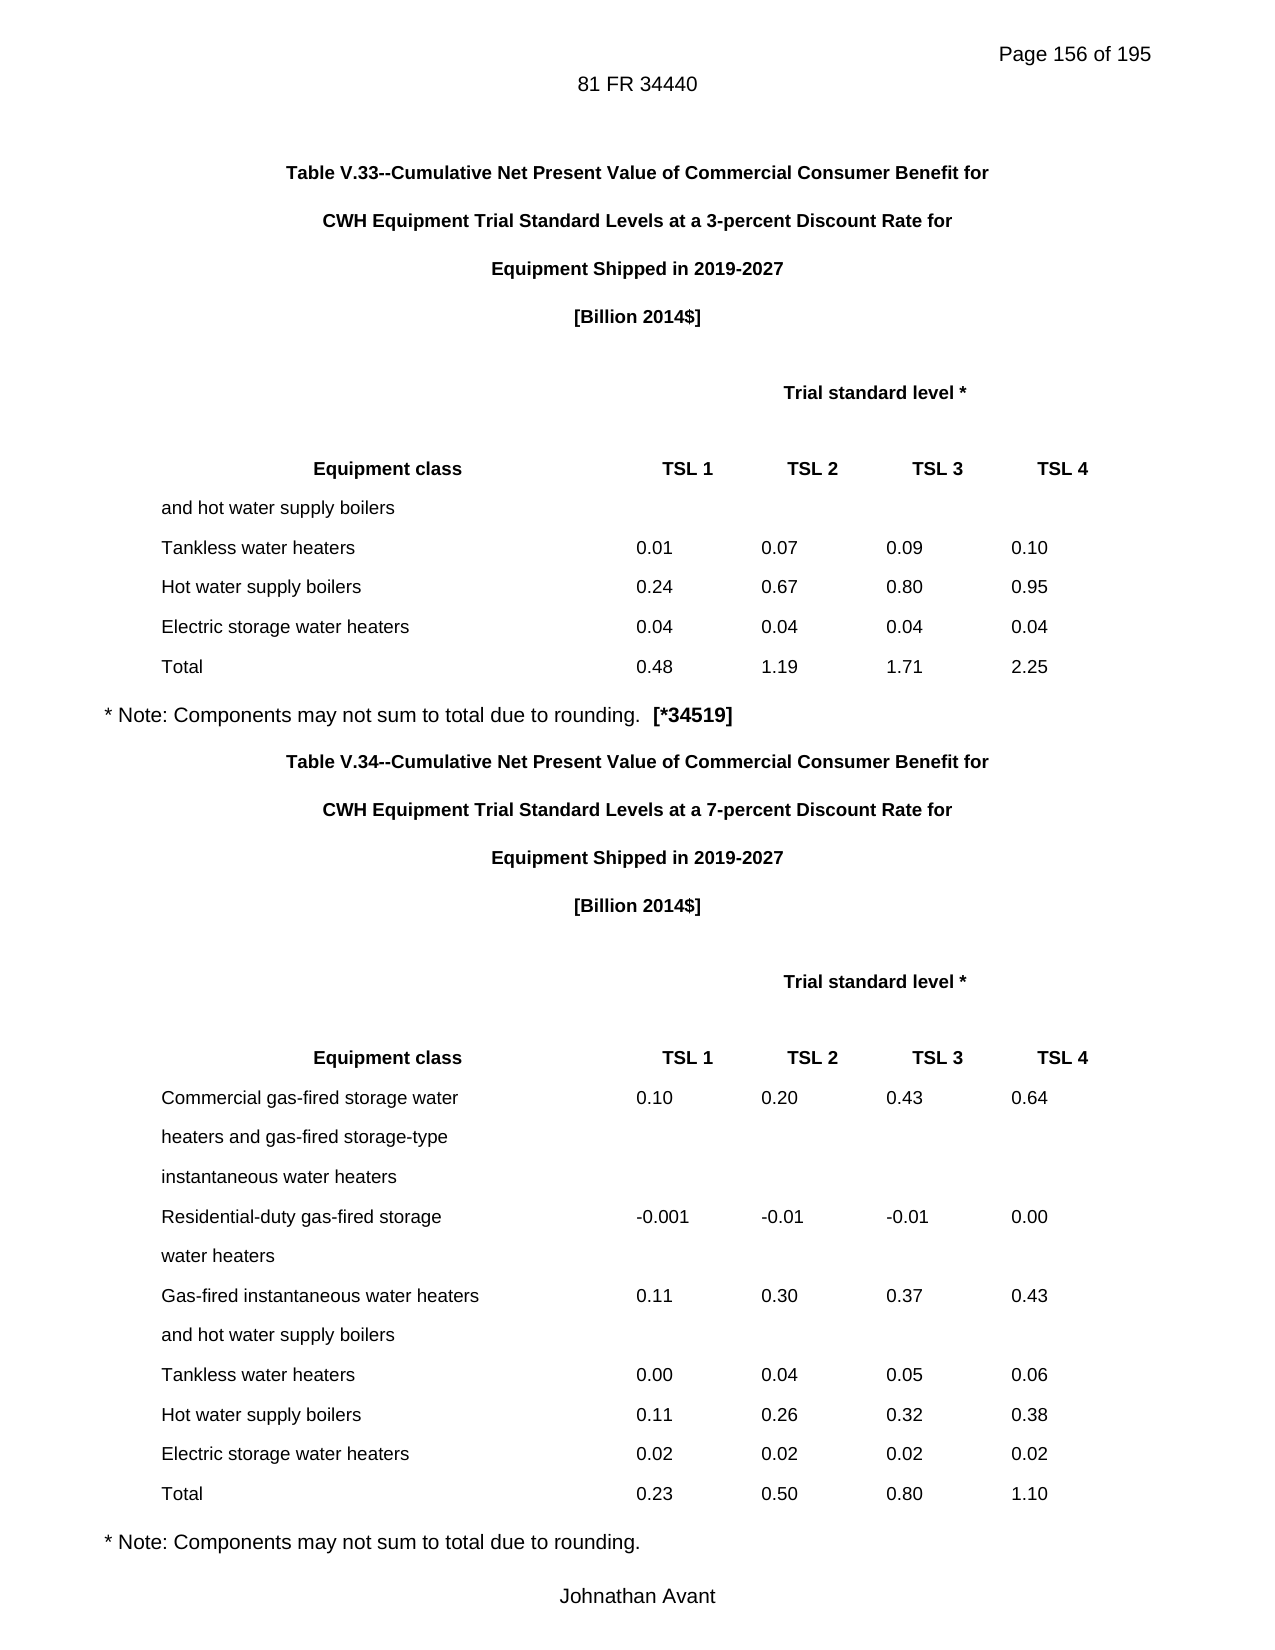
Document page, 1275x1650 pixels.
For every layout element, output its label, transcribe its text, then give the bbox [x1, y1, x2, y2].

text * Note: Components may not sum to total due to rounding. [104, 1527, 1171, 1554]
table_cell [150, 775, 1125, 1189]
text * Note: Components may not sum to total due to rounding. [*34519] [104, 700, 1171, 727]
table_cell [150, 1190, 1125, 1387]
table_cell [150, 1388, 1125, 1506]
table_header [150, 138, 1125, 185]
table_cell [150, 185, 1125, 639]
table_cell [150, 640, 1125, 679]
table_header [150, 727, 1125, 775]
